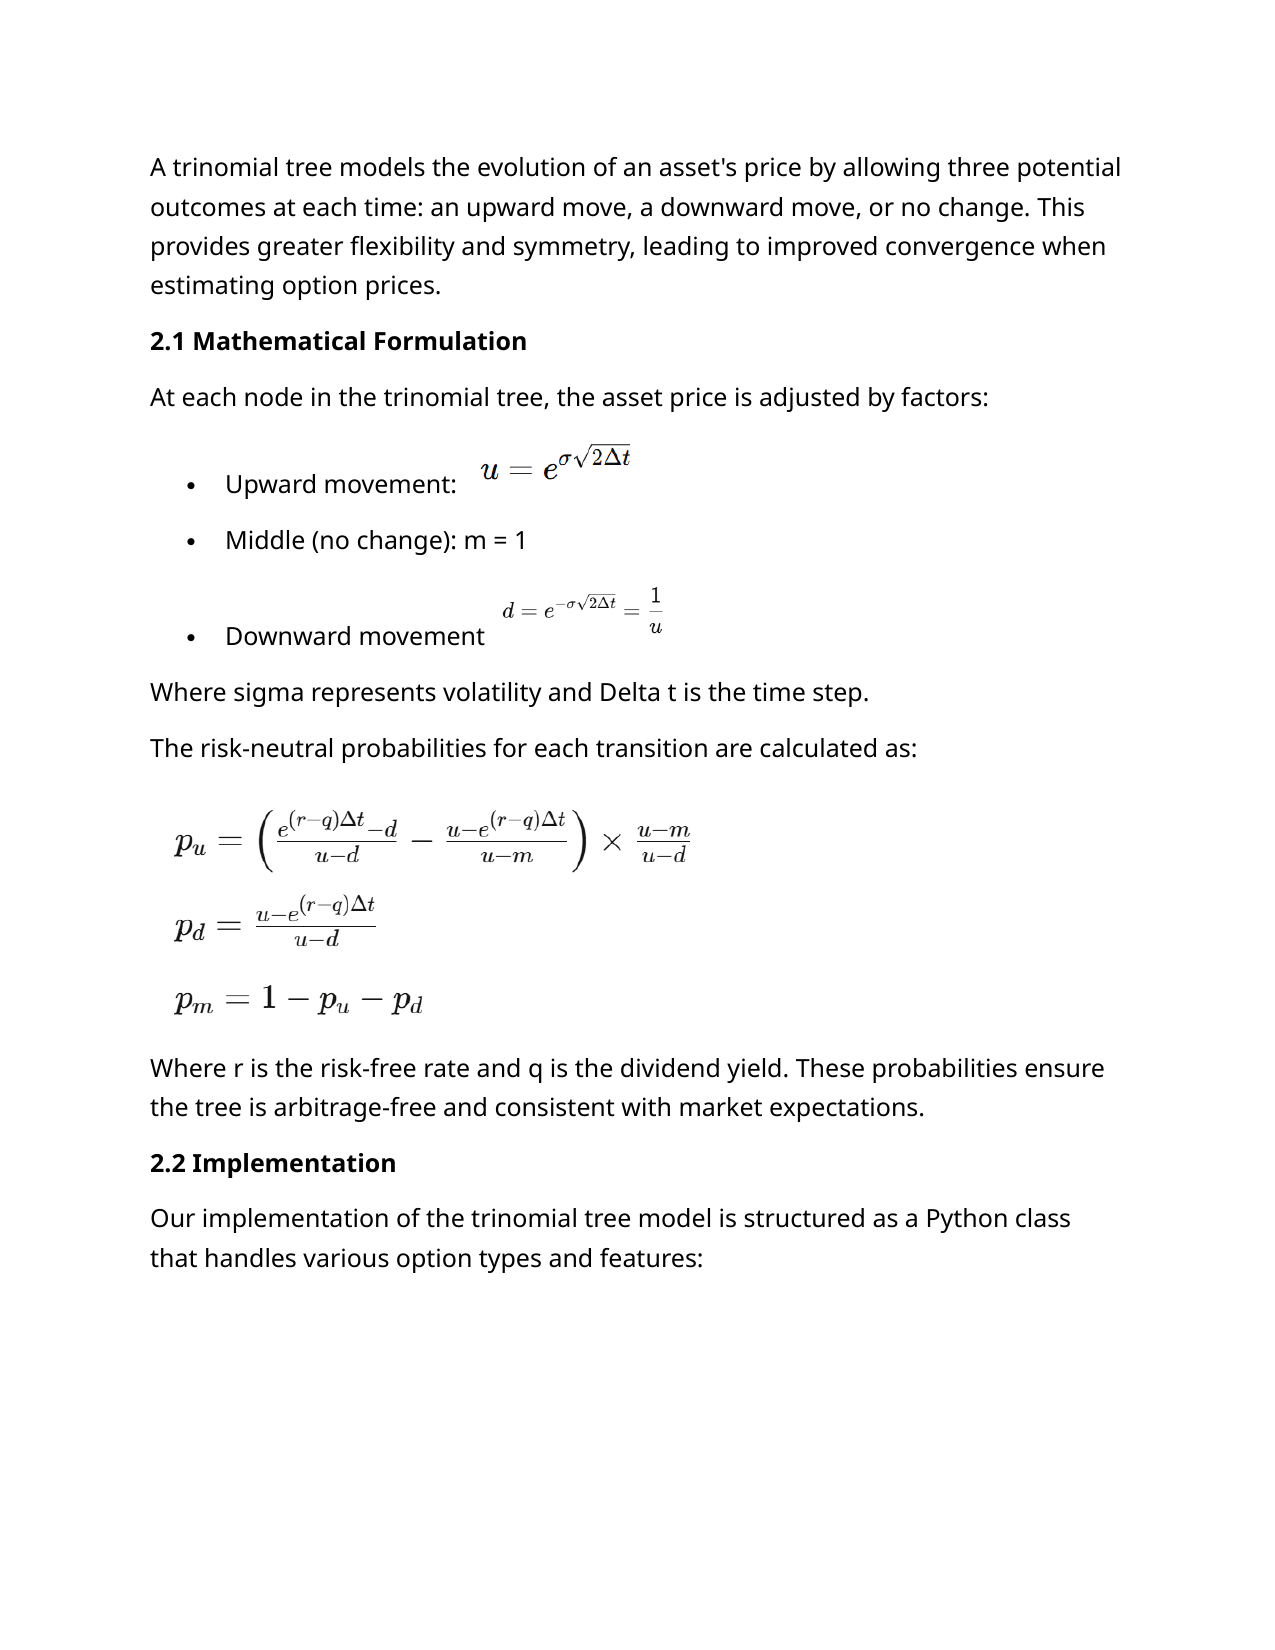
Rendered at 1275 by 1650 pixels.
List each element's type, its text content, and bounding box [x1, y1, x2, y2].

text Our implementation of the trinomial tree model is structured as a Python class that handles various option types and features: [150, 1201, 1125, 1274]
text A trinomial tree models the evolution of an asset's price by allowing three potential outcomes at each time: an upward move, a downward move, or no change. This provides greater flexibility and symmetry, leading to improved convergence when estimating option prices. [150, 150, 1125, 302]
picture [150, 786, 792, 1029]
picture [463, 435, 657, 494]
text 2.2 Implementation [150, 1145, 1125, 1179]
list Downward movement [187, 578, 1125, 653]
text Where sigma represents volatility and Delta t is the time step. [150, 674, 1125, 708]
text 2.1 Mathematical Formulation [150, 323, 1125, 357]
list Upward movement: [187, 435, 1125, 501]
text The risk-neutral probabilities for each transition are calculated as: [150, 730, 1125, 764]
text At each node in the trinomial tree, the asset price is adjusted by factors: [150, 379, 1125, 413]
text Where r is the risk-free rate and q is the dividend yield. These probabilities ensure the tree is arbitrage-free and consistent with market expectations. [150, 1050, 1125, 1123]
picture [485, 578, 691, 646]
list Middle (no change): m = 1 [187, 523, 1125, 557]
